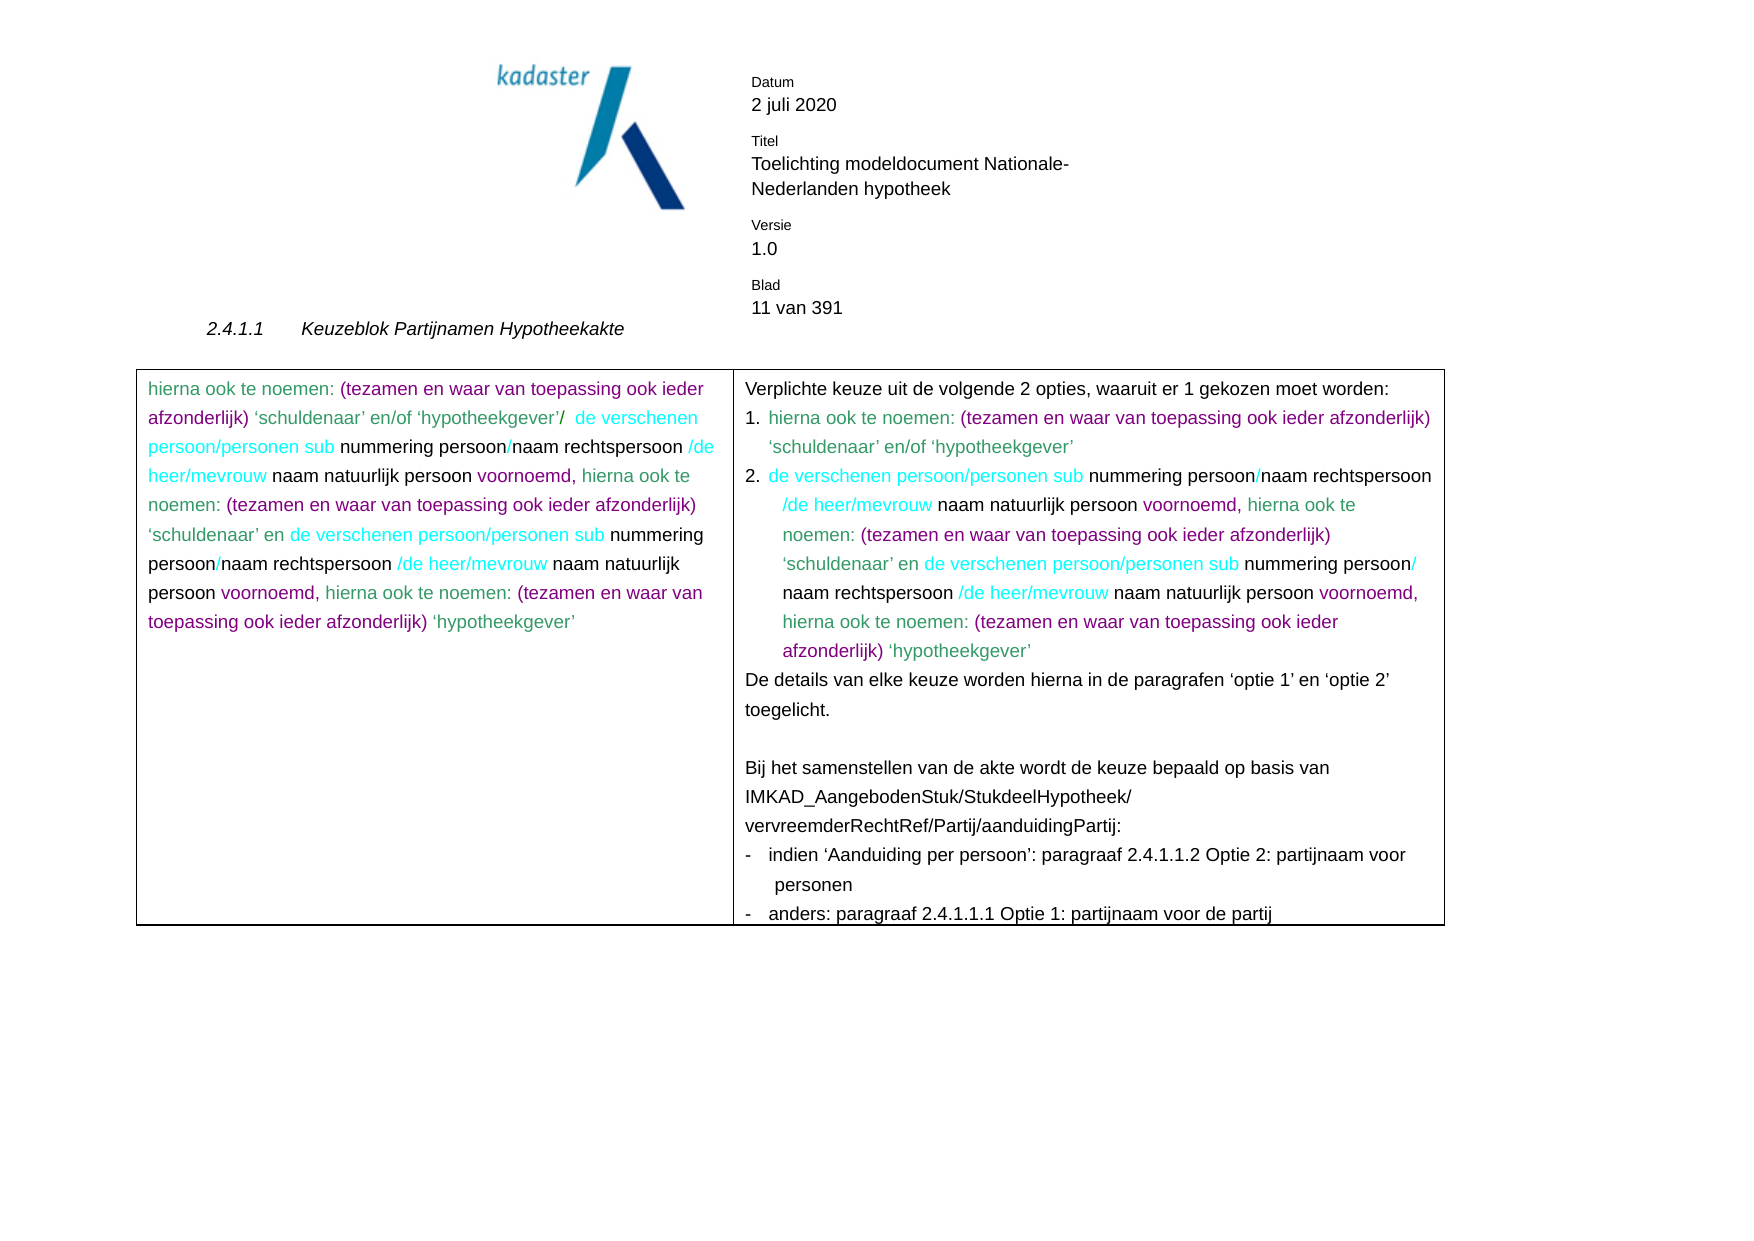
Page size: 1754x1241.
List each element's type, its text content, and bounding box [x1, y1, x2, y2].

subtitle Keuzeblok Partijnamen Hypotheekakte [207, 310, 1444, 339]
table_header Verplichte keuze uit de volgende 2 opties, waaruit er 1 gekozen moet worden: hierna ook te noemen: (tezamen en waar van toepassing ook ieder afzonderlijk) ‘schuldenaar’ en/of ‘hypotheekgever’ de verschenen persoon/personen sub nummering persoon/naam rechtspersoon /de heer/mevrouw naam natuurlijk persoon voornoemd, hierna ook te noemen: (tezamen en waar van toepassing ook ieder afzonderlijk) ‘schuldenaar’ en de verschenen persoon/personen sub nummering persoon/naam rechtspersoon /de heer/mevrouw naam natuurlijk persoon voornoemd, hierna ook te noemen: (tezamen en waar van toepassing ook ieder afzonderlijk) ‘hypotheekgever’ De details van elke keuze worden hierna in de paragrafen ‘optie en ‘optie toegelicht. Bij het samenstellen van de akte wordt de keuze bepaald op basis van IMKAD_AangebodenStuk/StukdeelHypotheek/ vervreemderRechtRef/Partij/aanduidingPartij: indien ‘Aanduiding per persoon’: paragraaf 2.4.1.1.2 Optie 2: partijnaam voor personen anders: paragraaf 2.4.1.1.1 Optie 1: partijnaam voor de partij [734, 370, 1444, 924]
table_header hierna ook te noemen: (tezamen en waar van toepassing ook ieder afzonderlijk) ‘schuldenaar’ en/of ‘hypotheekgever’/ de verschenen persoon/personen sub nummering persoon/naam rechtspersoon /de heer/mevrouw naam natuurlijk persoon voornoemd, hierna ook te noemen: (tezamen en waar van toepassing ook ieder afzonderlijk) ‘schuldenaar’ en de verschenen persoon/personen sub nummering persoon/naam rechtspersoon /de heer/mevrouw naam natuurlijk persoon voornoemd, hierna ook te noemen: (tezamen en waar van toepassing ook ieder afzonderlijk) ‘hypotheekgever’ [137, 370, 733, 924]
picture [480, 42, 699, 226]
